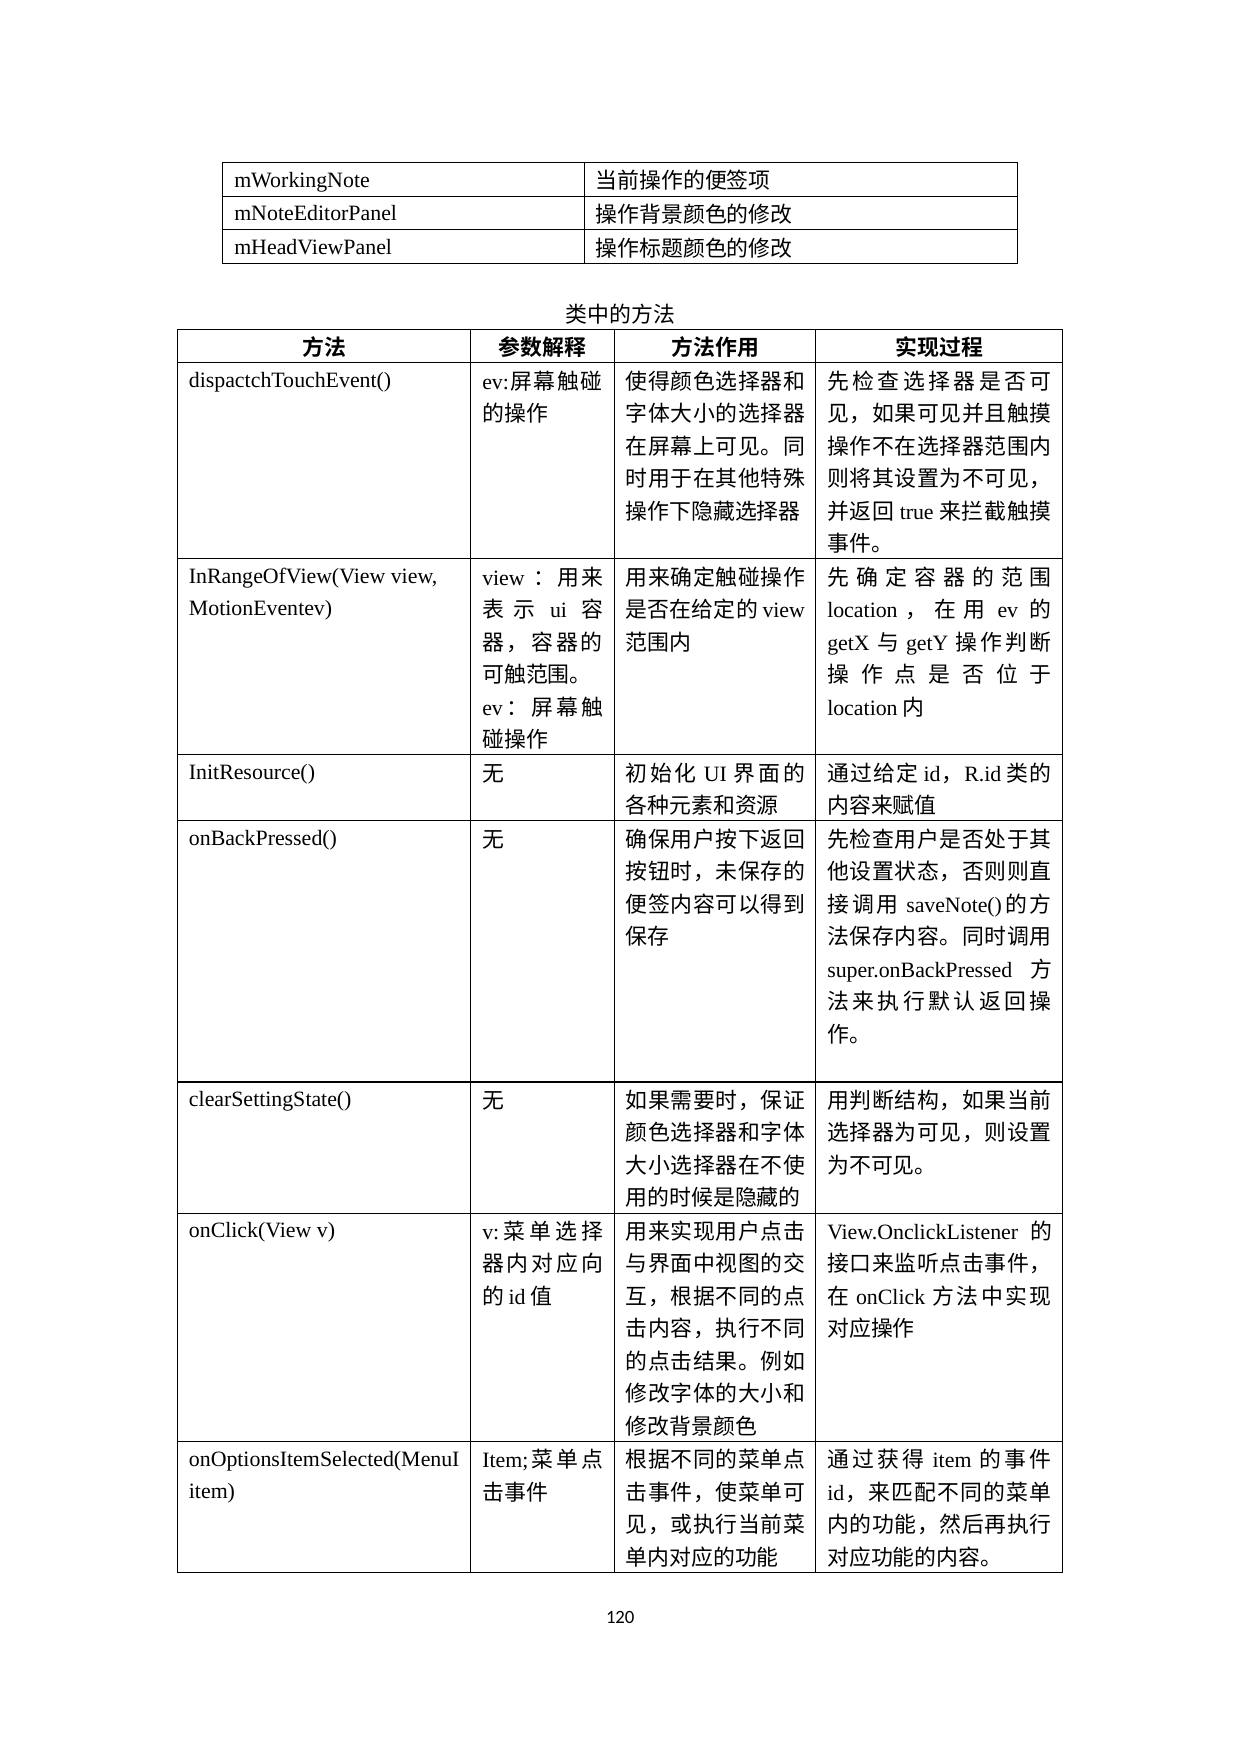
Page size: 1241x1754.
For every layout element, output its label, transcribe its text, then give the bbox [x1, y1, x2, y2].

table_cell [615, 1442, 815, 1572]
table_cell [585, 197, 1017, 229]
text 类中的方法 [187, 296, 1053, 329]
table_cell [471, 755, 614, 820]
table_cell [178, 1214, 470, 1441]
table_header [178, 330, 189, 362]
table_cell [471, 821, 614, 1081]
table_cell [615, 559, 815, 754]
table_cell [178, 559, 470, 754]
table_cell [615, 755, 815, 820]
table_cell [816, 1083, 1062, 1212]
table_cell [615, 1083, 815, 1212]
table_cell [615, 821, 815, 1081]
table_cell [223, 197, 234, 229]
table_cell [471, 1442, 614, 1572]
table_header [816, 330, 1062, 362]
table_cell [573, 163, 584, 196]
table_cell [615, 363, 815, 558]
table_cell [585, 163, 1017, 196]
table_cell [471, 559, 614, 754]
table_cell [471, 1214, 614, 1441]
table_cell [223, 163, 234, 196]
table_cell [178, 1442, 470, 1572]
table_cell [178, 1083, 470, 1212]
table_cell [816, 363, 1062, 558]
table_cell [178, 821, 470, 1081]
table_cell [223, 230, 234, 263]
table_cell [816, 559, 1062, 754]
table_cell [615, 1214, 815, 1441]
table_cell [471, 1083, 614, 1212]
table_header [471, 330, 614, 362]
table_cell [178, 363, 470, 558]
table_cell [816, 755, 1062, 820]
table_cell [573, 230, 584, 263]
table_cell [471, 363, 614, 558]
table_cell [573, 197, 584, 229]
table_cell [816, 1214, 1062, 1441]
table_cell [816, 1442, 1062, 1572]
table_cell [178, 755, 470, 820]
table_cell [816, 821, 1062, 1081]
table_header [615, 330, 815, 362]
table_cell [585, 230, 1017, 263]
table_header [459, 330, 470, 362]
